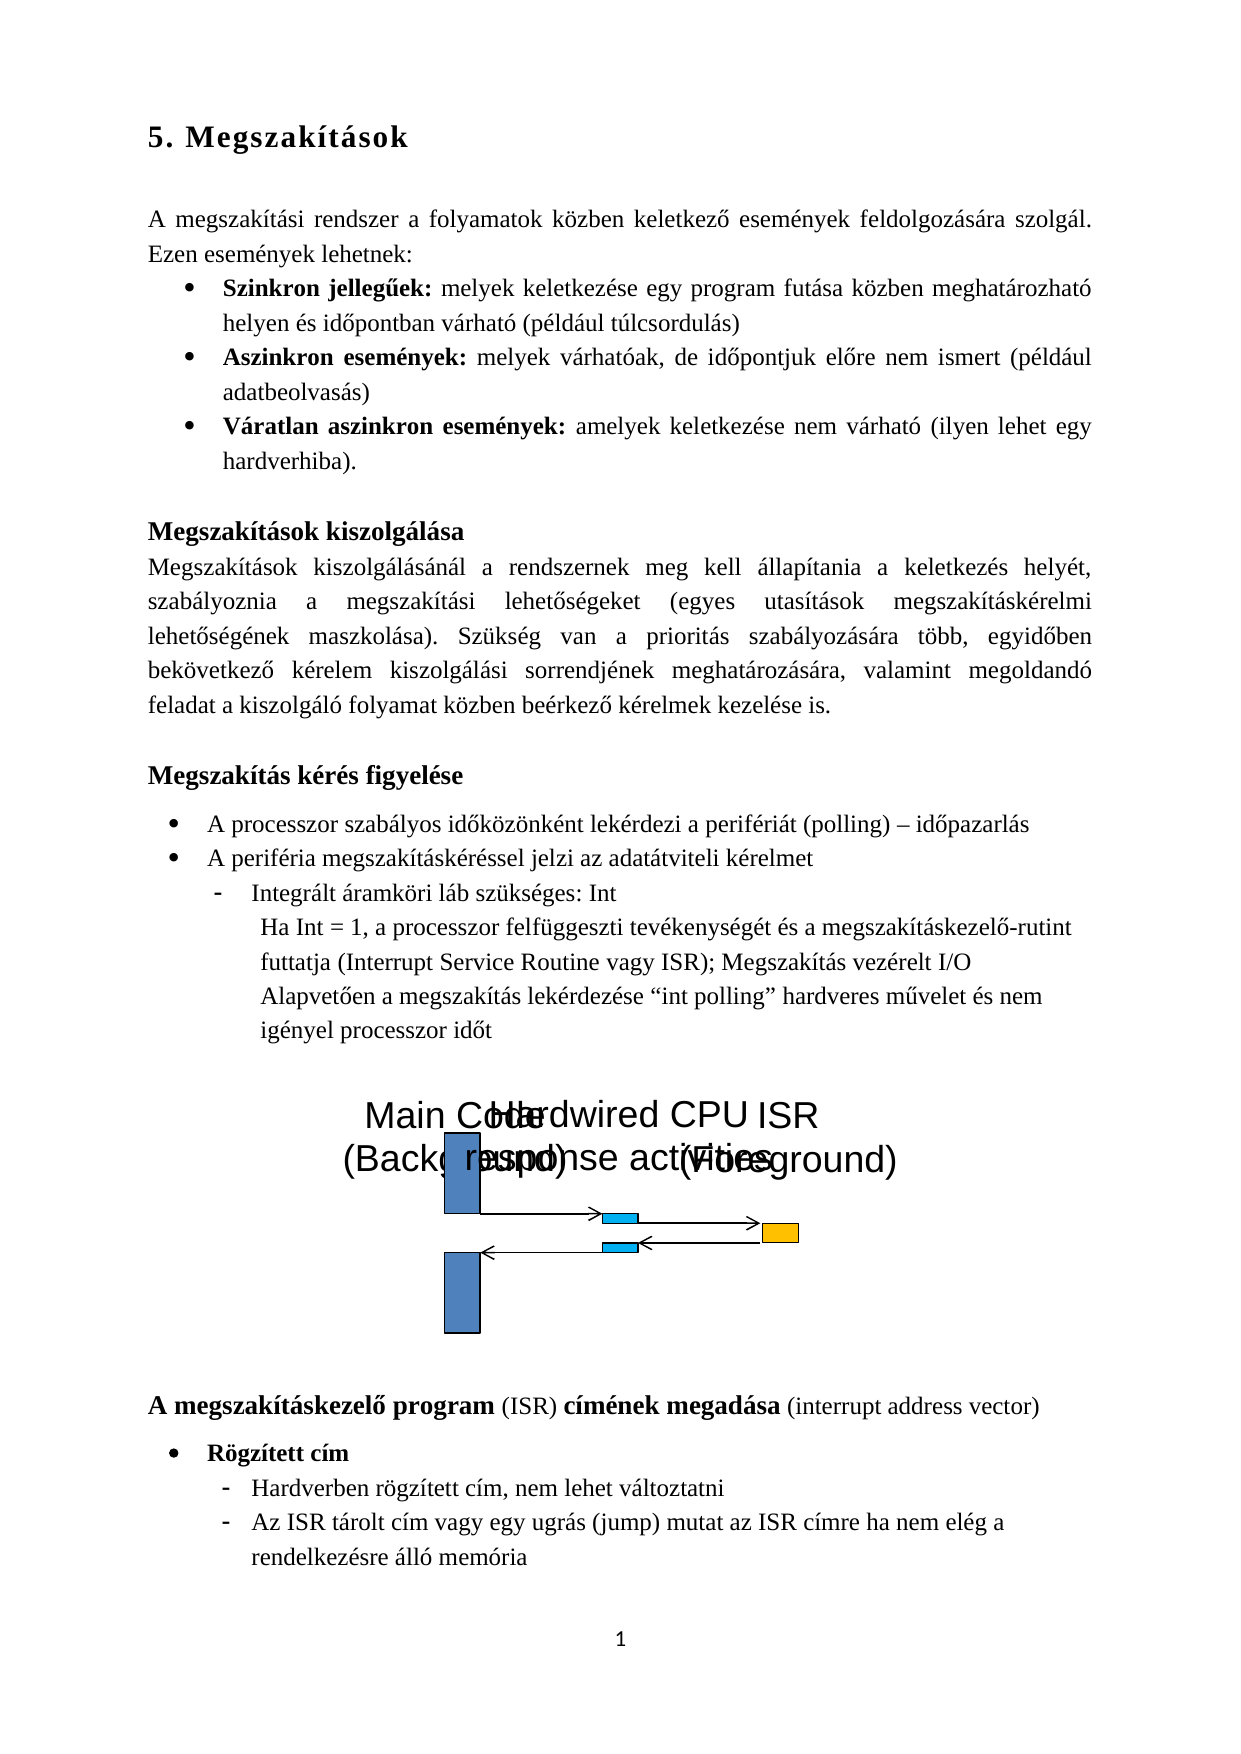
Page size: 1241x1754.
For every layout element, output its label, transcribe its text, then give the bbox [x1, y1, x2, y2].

text Megszakítások kiszolgálásánál a rendszernek meg kell állapítania a keletkezés helyét, szabályoznia a megszakítási lehetőségeket (egyes utasítások megszakításkérelmi lehetőségének maszkolása). Szükség van a prioritás szabályozására több, egyidőben bekövetkező kérelem kiszolgálási sorrendjének meghatározására, valamint megoldandó feladat a kiszolgáló folyamat közben beérkező kérelmek kezelése is. [148, 552, 1092, 719]
text 5. Megszakítások [148, 118, 1092, 154]
list A periféria megszakításkéréssel jelzi az adatátviteli kérelmet [169, 843, 1092, 872]
text Alapvetően a megszakítás lekérdezése “int polling” hardveres művelet és nem igényel processzor időt [260, 981, 1092, 1044]
list Az ISR tárolt cím vagy egy ugrás (jump) mutat az ISR címre ha nem elég a rendelkezésre álló memória [222, 1507, 1092, 1571]
list Aszinkron események: melyek várhatóak, de időpontjuk előre nem ismert (például adatbeolvasás) [185, 342, 1092, 406]
text A megszakítási rendszer a folyamatok közben keletkező események feldolgozására szolgál. Ezen események lehetnek: [148, 204, 1092, 268]
list Váratlan aszinkron események: amelyek keletkezése nem várható (ilyen lehet egy hardverhiba). [185, 411, 1092, 474]
list Hardverben rögzített cím, nem lehet változtatni [222, 1473, 1092, 1502]
list Integrált áramköri láb szükséges: Int [214, 878, 1092, 906]
text Megszakítás kérés figyelése [148, 759, 1092, 790]
text Ha Int = 1, a processzor felfüggeszti tevékenységét és a megszakításkezelő-rutint futtatja (Interrupt Service Routine vagy ISR); Megszakítás vezérelt I/O [260, 912, 1092, 975]
text Megszakítások kiszolgálása [148, 515, 1092, 546]
text A megszakításkezelő program (ISR) címének megadása (interrupt address vector) [148, 1389, 1092, 1420]
list Rögzített cím [169, 1438, 1092, 1467]
list Szinkron jellegűek: melyek keletkezése egy program futása közben meghatározható helyen és időpontban várható (például túlcsordulás) [185, 273, 1092, 337]
list A processzor szabályos időközönként lekérdezi a perifériát (polling) – időpazarlás [169, 809, 1092, 837]
